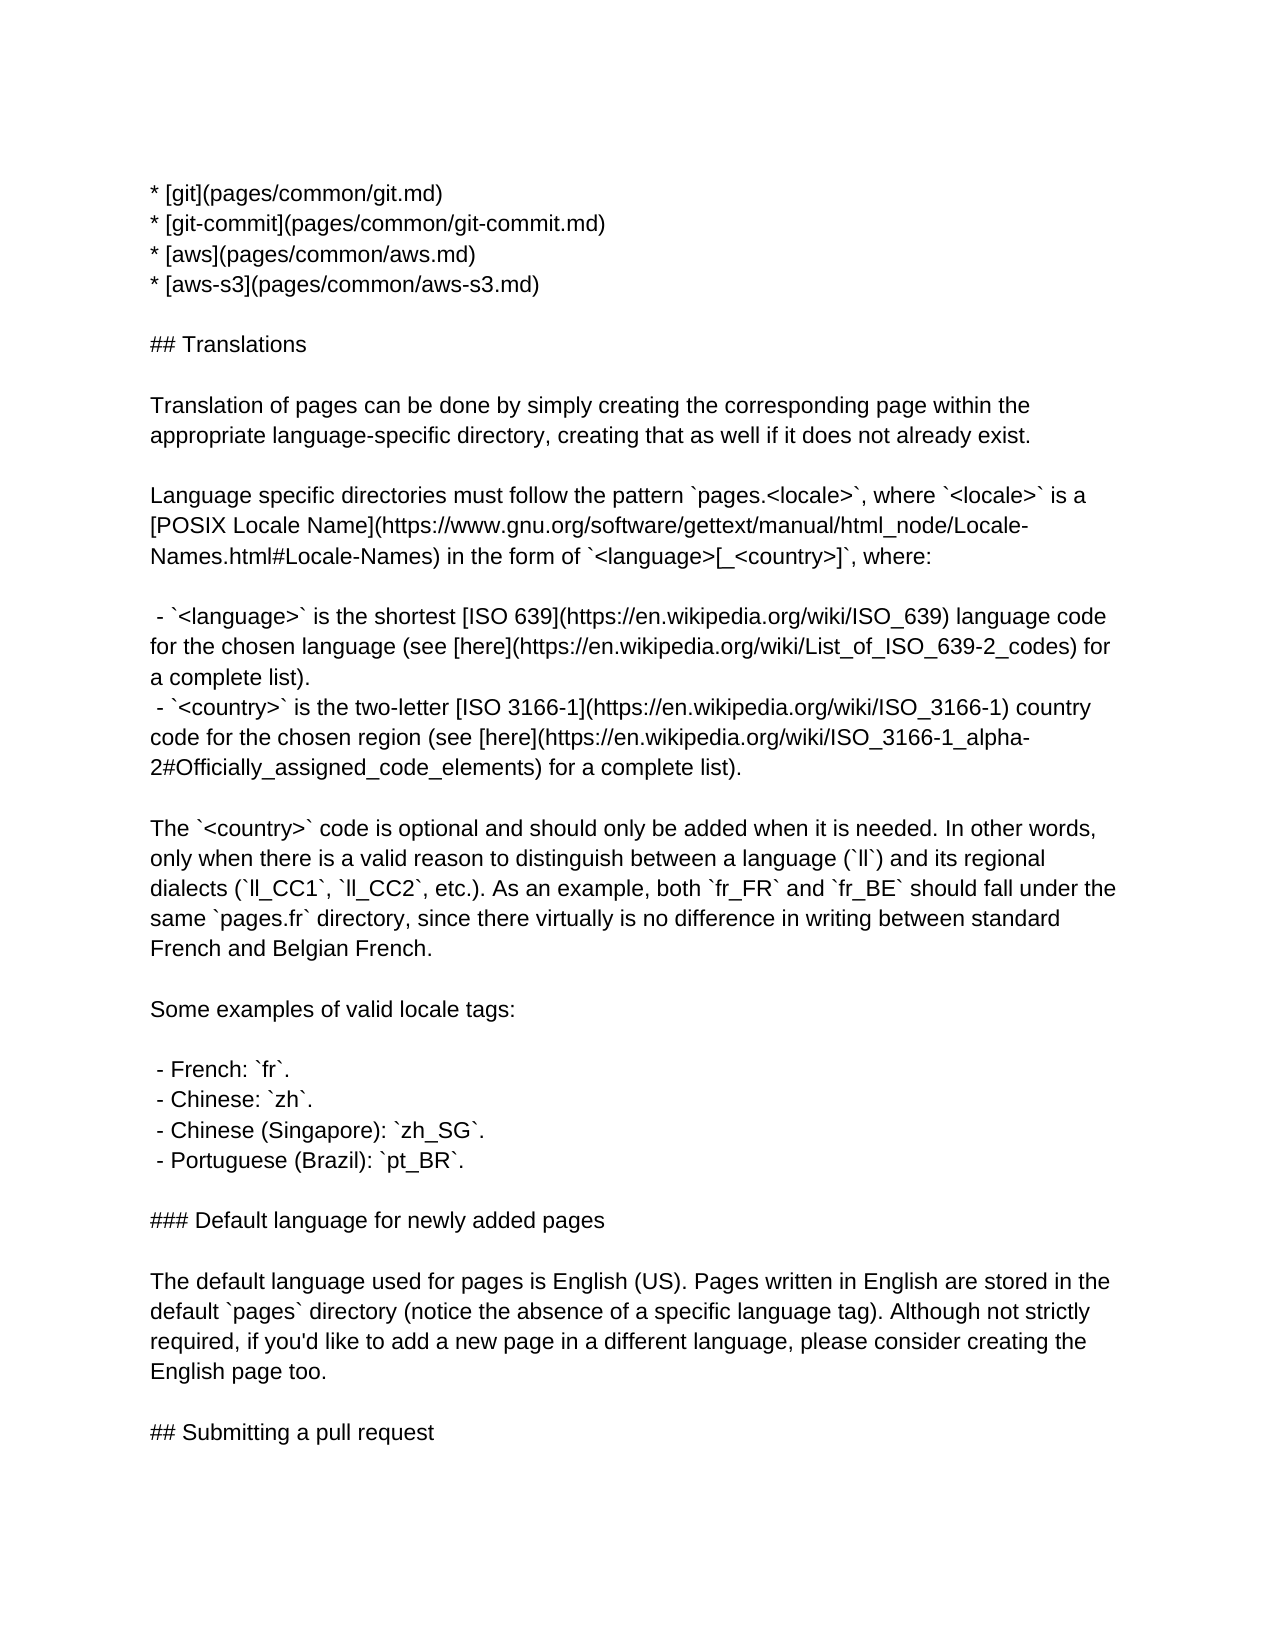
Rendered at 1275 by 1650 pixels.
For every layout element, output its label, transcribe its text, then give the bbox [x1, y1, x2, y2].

text - Portuguese (Brazil): `pt_BR`. [150, 1147, 1125, 1173]
text Translation of pages can be done by simply creating the corresponding page within the appropriate language-specific directory, creating that as well if it does not already exist. [150, 392, 1125, 448]
text Language specific directories must follow the pattern `pages.<locale>`, where `<locale>` is a [POSIX Locale Name](https://www.gnu.org/software/gettext/manual/html_node/Locale-Names.html#Locale-Names) in the form of `<language>[_<country>]`, where: [150, 482, 1125, 569]
text The `<country>` code is optional and should only be added when it is needed. In other words, only when there is a valid reason to distinguish between a language (`ll`) and its regional dialects (`ll_CC1`, `ll_CC2`, etc.). As an example, both `fr_FR` and `fr_BE` should fall under the same `pages.fr` directory, since there virtually is no difference in writing between standard French and Belgian French. [150, 814, 1125, 962]
text * [git-commit](pages/common/git-commit.md) [150, 210, 1125, 237]
text * [git](pages/common/git.md) [150, 180, 1125, 207]
text - `<country>` is the two-letter [ISO 3166-1](https://en.wikipedia.org/wiki/ISO_3166-1) country code for the chosen region (see [here](https://en.wikipedia.org/wiki/ISO_3166-1_alpha-2#Officially_assigned_code_elements) for a complete list). [150, 694, 1125, 781]
text - Chinese: `zh`. [150, 1086, 1125, 1113]
text Some examples of valid locale tags: [150, 996, 1125, 1022]
text - `<language>` is the shortest [ISO 639](https://en.wikipedia.org/wiki/ISO_639) language code for the chosen language (see [here](https://en.wikipedia.org/wiki/List_of_ISO_639-2_codes) for a complete list). [150, 603, 1125, 690]
text ## Submitting a pull request [150, 1419, 1125, 1445]
text - French: `fr`. [150, 1056, 1125, 1083]
text * [aws-s3](pages/common/aws-s3.md) [150, 271, 1125, 297]
text The default language used for pages is English (US). Pages written in English are stored in the default `pages` directory (notice the absence of a specific language tag). Although not strictly required, if you'd like to add a new page in a different language, please consider creating the English page too. [150, 1268, 1125, 1385]
text * [aws](pages/common/aws.md) [150, 241, 1125, 267]
text ### Default language for newly added pages [150, 1207, 1125, 1234]
text ## Translations [150, 331, 1125, 358]
text - Chinese (Singapore): `zh_SG`. [150, 1117, 1125, 1143]
